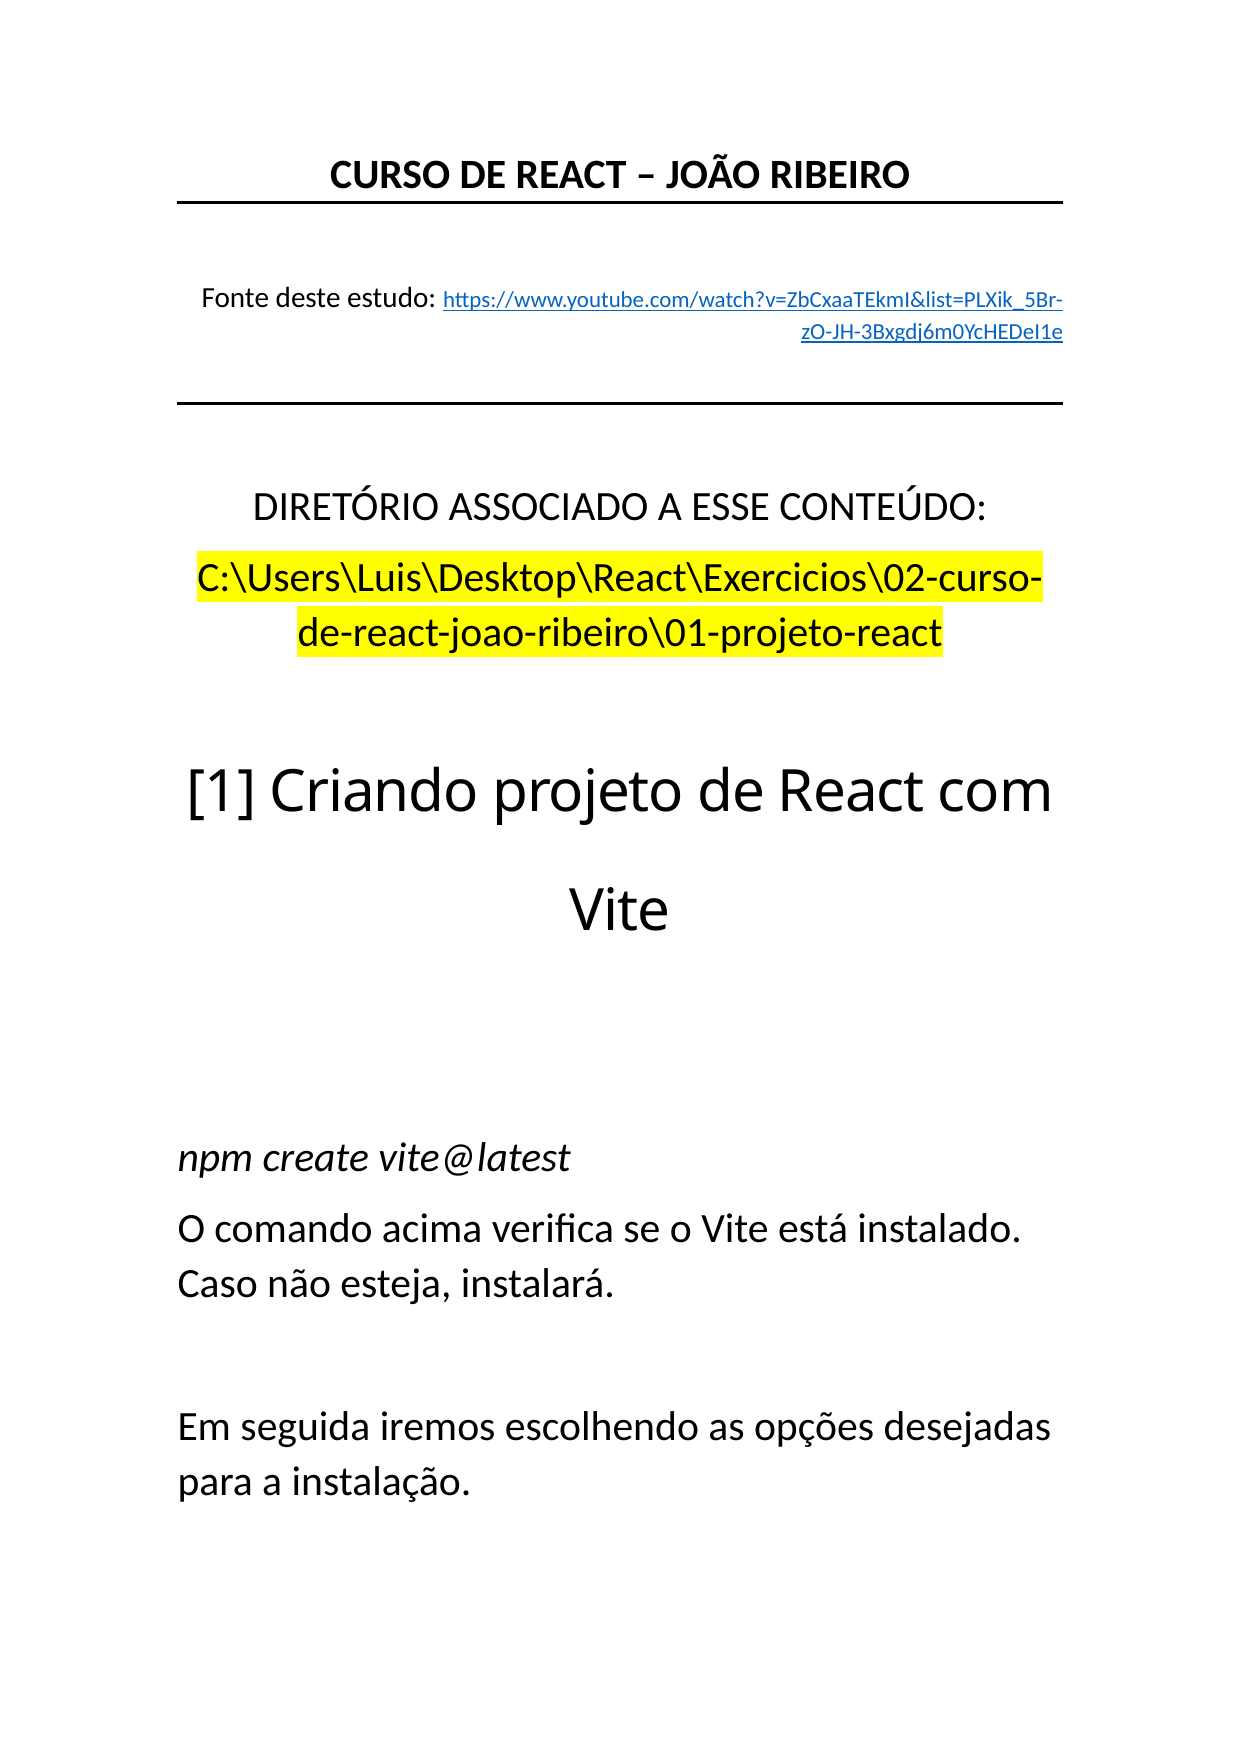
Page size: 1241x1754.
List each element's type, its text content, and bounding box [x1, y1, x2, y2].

title [1] Criando projeto de React com Vite [177, 749, 1063, 948]
text Fonte deste estudo: https://www.youtube.com/watch?v=ZbCxaaTEkmI&list=PLXik_5Br-zO-JH-3Bxgdj6m0YcHEDeI1e [177, 279, 1063, 345]
text O comando acima verifica se o Vite está instalado. Caso não esteja, instalará. [177, 1202, 1063, 1308]
text C:\Users\Luis\Desktop\React\Exercicios\02-curso-de-react-joao-ribeiro\01-projeto-react [177, 551, 1063, 657]
text CURSO DE REACT – JOÃO RIBEIRO [177, 148, 1063, 201]
text Em seguida iremos escolhendo as opções desejadas para a instalação. [177, 1400, 1063, 1506]
text DIRETÓRIO ASSOCIADO A ESSE CONTEÚDO: [177, 479, 1063, 530]
text npm create vite@latest [177, 1131, 1063, 1181]
